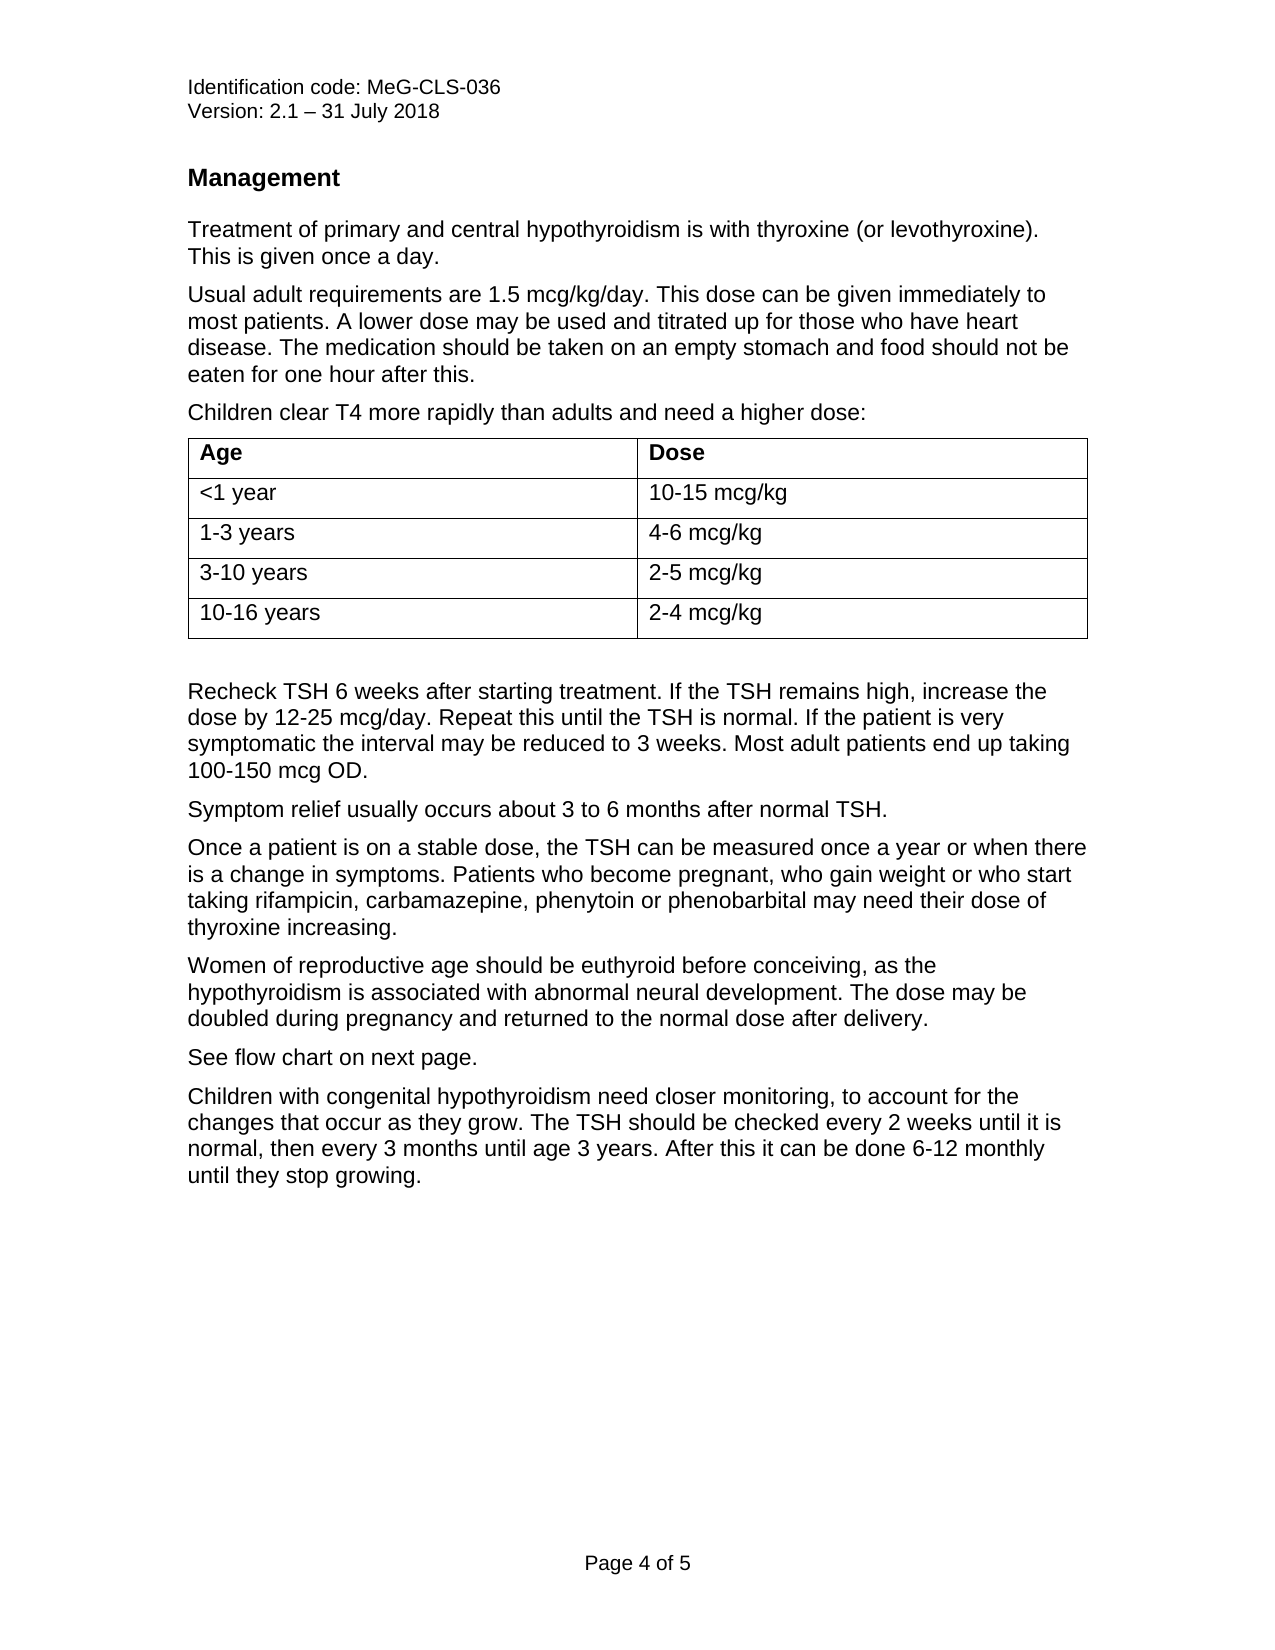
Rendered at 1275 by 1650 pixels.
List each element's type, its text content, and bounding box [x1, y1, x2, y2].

text Children with congenital hypothyroidism need closer monitoring, to account for the changes that occur as they grow. The TSH should be checked every 2 weeks until it is normal, then every 3 months until age 3 years. After this it can be done 6-12 monthly until they stop growing. [187, 1083, 1087, 1188]
table_cell 4-6 mcg/kg [638, 519, 1087, 558]
table_header Age [189, 439, 637, 478]
table_cell 10-16 years [189, 599, 637, 638]
text Once a patient is on a stable dose, the TSH can be measured once a year or when there is a change in symptoms. Patients who become pregnant, who gain weight or who start taking rifampicin, carbamazepine, phenytoin or phenobarbital may need their dose of thyroxine increasing. [187, 834, 1087, 940]
table_header Dose [638, 439, 1087, 478]
subtitle Management [187, 162, 1087, 191]
table_cell 3-10 years [189, 559, 637, 598]
text Recheck TSH 6 weeks after starting treatment. If the TSH remains high, increase the dose by 12-25 mcg/day. Repeat this until the TSH is normal. If the patient is very symptomatic the interval may be reduced to 3 weeks. Most adult patients end up taking 100-150 mcg OD. [187, 678, 1087, 783]
table_cell 1-3 years [189, 519, 637, 558]
table_cell 2-4 mcg/kg [638, 599, 1087, 638]
text See flow chart on next page. [187, 1044, 1087, 1070]
text Usual adult requirements are 1.5 mcg/kg/day. This dose can be given immediately to most patients. A lower dose may be used and titrated up for those who have heart disease. The medication should be taken on an empty stomach and food should not be eaten for one hour after this. [187, 281, 1087, 387]
text Children clear T4 more rapidly than adults and need a higher dose: [187, 399, 1087, 426]
table_cell 2-5 mcg/kg [638, 559, 1087, 598]
table_cell 10-15 mcg/kg [638, 479, 1087, 518]
text Women of reproductive age should be euthyroid before conceiving, as the hypothyroidism is associated with abnormal neural development. The dose may be doubled during pregnancy and returned to the normal dose after delivery. [187, 952, 1087, 1031]
text Treatment of primary and central hypothyroidism is with thyroxine (or levothyroxine). This is given once a day. [187, 216, 1087, 269]
text Symptom relief usually occurs about 3 to 6 months after normal TSH. [187, 796, 1087, 822]
table_cell <1 year [189, 479, 637, 518]
